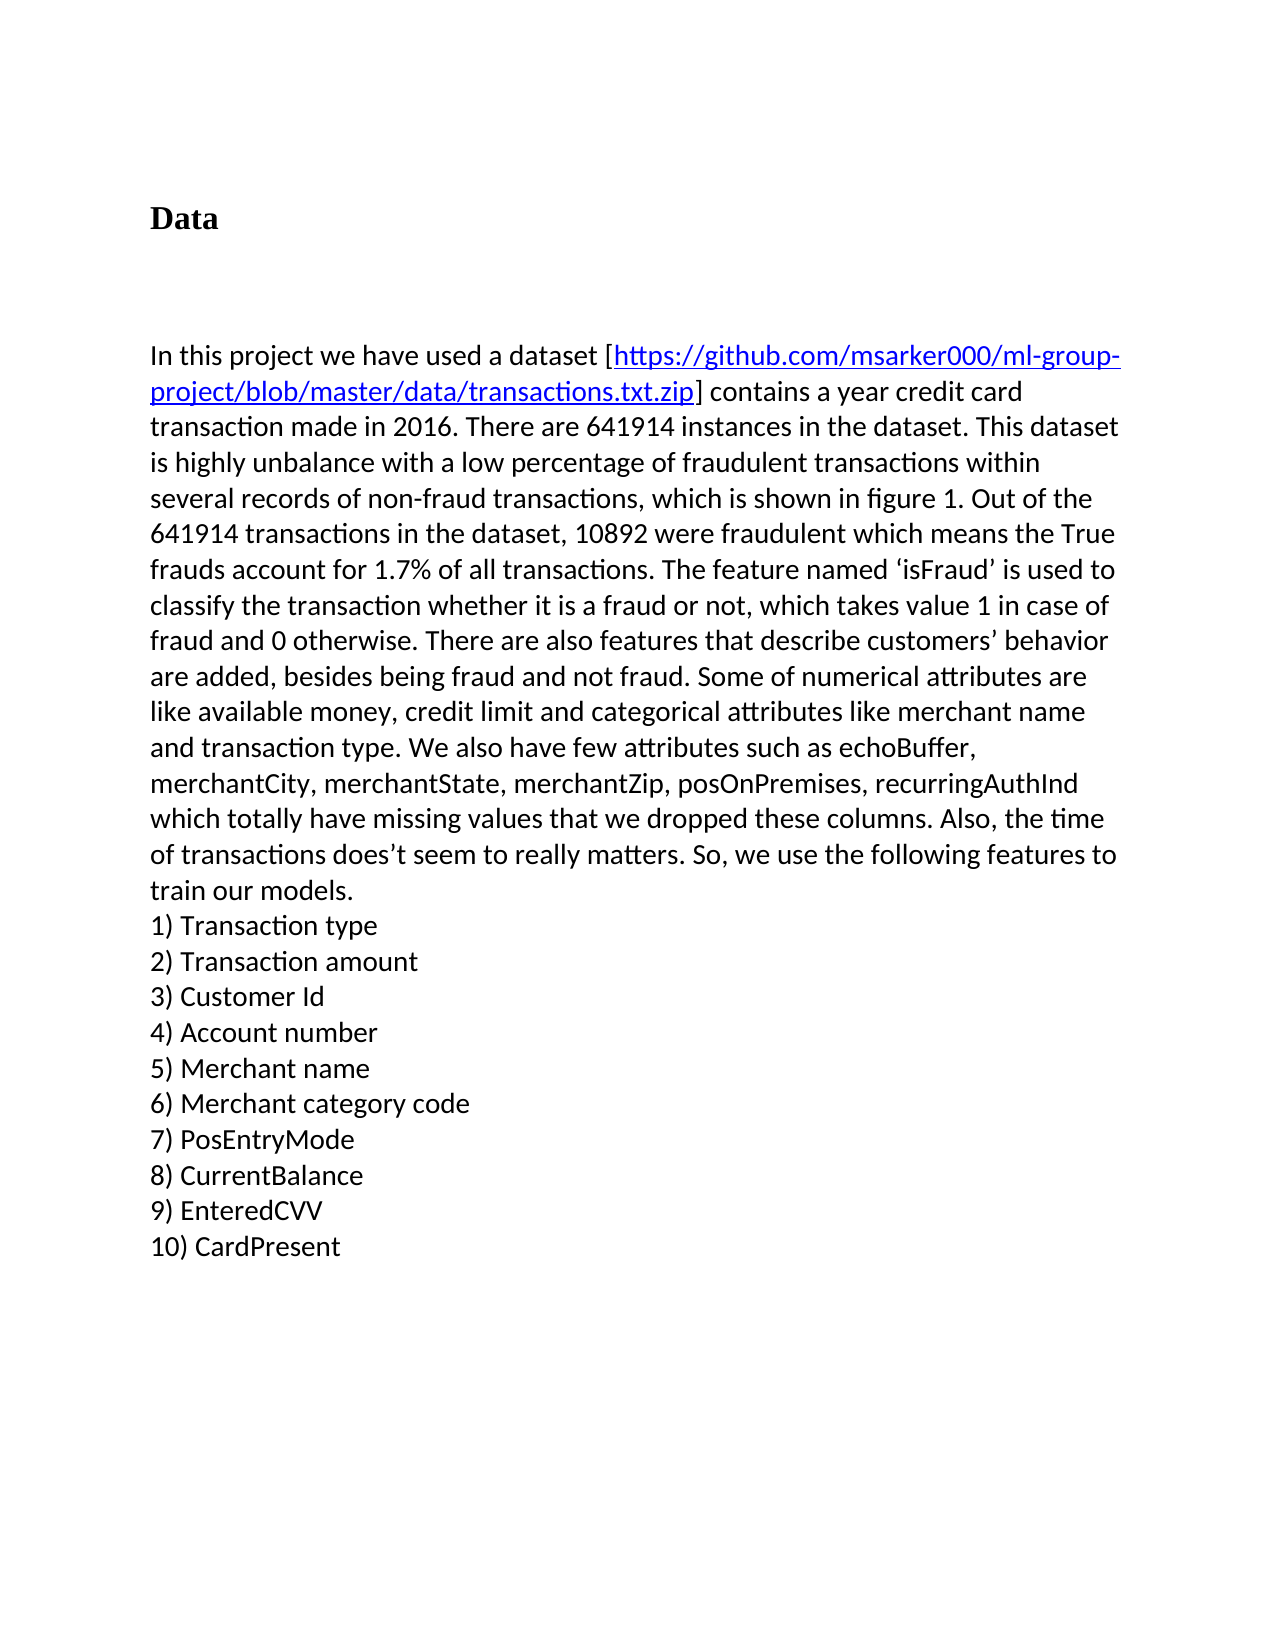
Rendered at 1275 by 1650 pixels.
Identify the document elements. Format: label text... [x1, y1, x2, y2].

text Data [150, 198, 1125, 236]
text 4) Account number [150, 1014, 1125, 1050]
text 10) CardPresent [150, 1228, 1125, 1263]
text 6) Merchant category code [150, 1085, 1125, 1121]
text 5) Merchant name [150, 1050, 1125, 1085]
text 8) CurrentBalance [150, 1157, 1125, 1192]
text In this project we have used a dataset [https://github.com/msarker000/ml-group-project/blob/master/data/transactions.txt.zip] contains a year credit card transaction made in 2016. There are 641914 instances in the dataset. This dataset is highly unbalance with a low percentage of fraudulent transactions within several records of non-fraud transactions, which is shown in figure 1. Out of the 641914 transactions in the dataset, 10892 were fraudulent which means the True frauds account for 1.7% of all transactions. The feature named ‘isFraud’ is used to classify the transaction whether it is a fraud or not, which takes value 1 in case of fraud and 0 otherwise. There are also features that describe customers’ behavior are added, besides being fraud and not fraud. Some of numerical attributes are like available money, credit limit and categorical attributes like merchant name and transaction type. We also have few attributes such as echoBuffer, merchantCity, merchantState, merchantZip, posOnPremises, recurringAuthInd which totally have missing values that we dropped these columns. Also, the time of transactions does’t seem to really matters. So, we use the following features to train our models. [150, 337, 1125, 907]
text 3) Customer Id [150, 978, 1125, 1014]
text 1) Transaction type [150, 907, 1125, 943]
text 9) EnteredCVV [150, 1192, 1125, 1228]
text 2) Transaction amount [150, 943, 1125, 978]
text 7) PosEntryMode [150, 1121, 1125, 1157]
